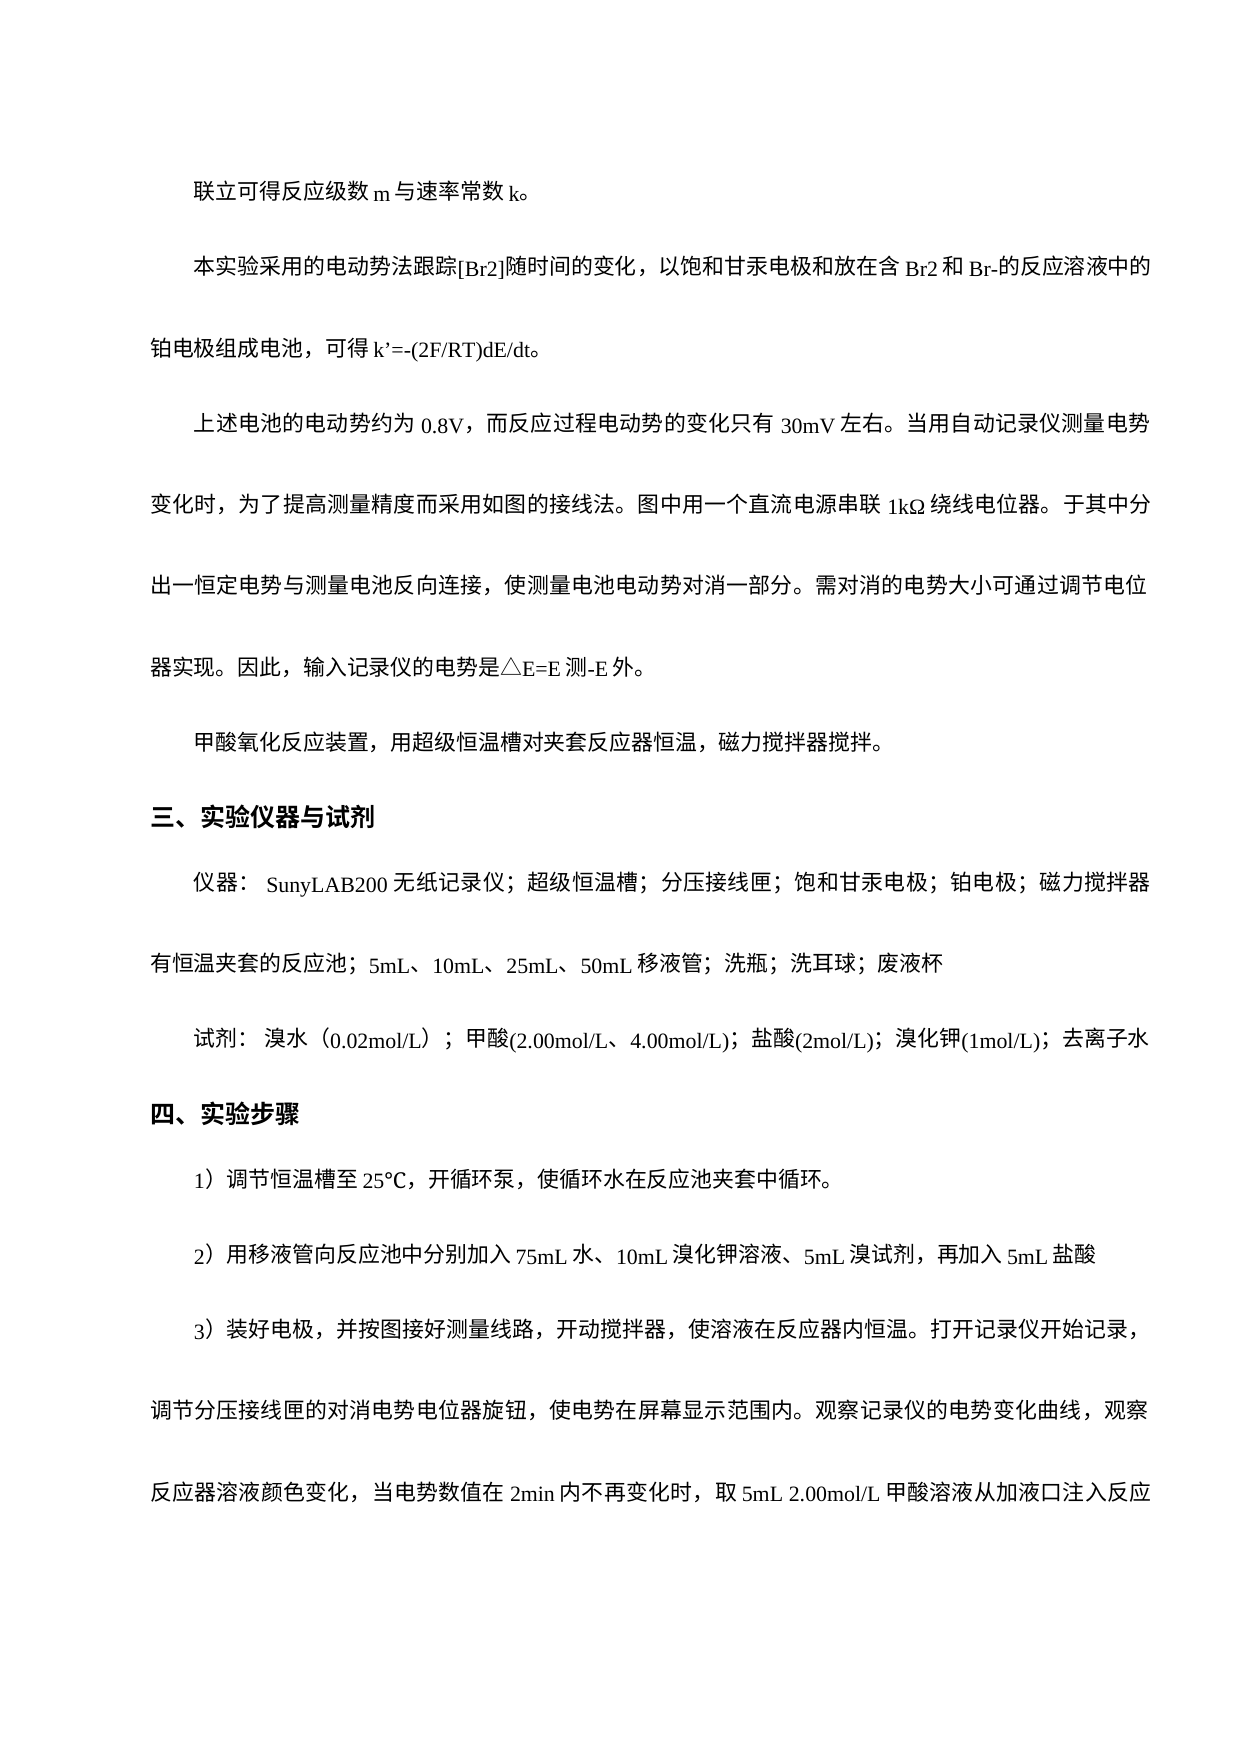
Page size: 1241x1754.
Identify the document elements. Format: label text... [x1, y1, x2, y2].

text 四、实验步骤 [150, 1084, 1152, 1149]
text 试剂： 溴水（0.02mol/L）；甲酸(2.00mol/L、4.00mol/L)；盐酸(2mol/L)；溴化钾(1mol/L)；去离子水 [150, 1009, 1152, 1074]
text 1）调节恒温槽至25℃，开循环泵，使循环水在反应池夹套中循环。 [150, 1149, 1152, 1214]
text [150, 1300, 1152, 1527]
text 2）用移液管向反应池中分别加入75mL水、10mL溴化钾溶液、5mL溴试剂，再加入5mL盐酸 [150, 1225, 1152, 1290]
text 本实验采用的电动势法跟踪[Br2]随时间的变化，以饱和甘汞电极和放在含Br2和Br-的反应溶液中的铂电极组成电池，可得k’=-(2F/RT)dE/dt。 [150, 237, 1152, 383]
text 联立可得反应级数m与速率常数k。 [150, 162, 1152, 227]
text 三、实验仪器与试剂 [150, 788, 1152, 853]
text 仪器： SunyLAB200 无纸记录仪；超级恒温槽；分压接线匣；饱和甘汞电极；铂电极；磁力搅拌器；有恒温夹套的反应池；5mL、10mL、25mL、50mL移液管；洗瓶；洗耳球；废液杯 [150, 853, 1152, 999]
text 甲酸氧化反应装置，用超级恒温槽对夹套反应器恒温，磁力搅拌器搅拌。 [150, 713, 1152, 778]
text 上述电池的电动势约为0.8V，而反应过程电动势的变化只有30mV左右。当用自动记录仪测量电势变化时，为了提高测量精度而采用如图的接线法。图中用一个直流电源串联1kΩ绕线电位器。于其中分出一恒定电势与测量电池反向连接，使测量电池电动势对消一部分。需对消的电势大小可通过调节电位器实现。因此，输入记录仪的电势是△E=E测-E外。 [150, 394, 1152, 702]
